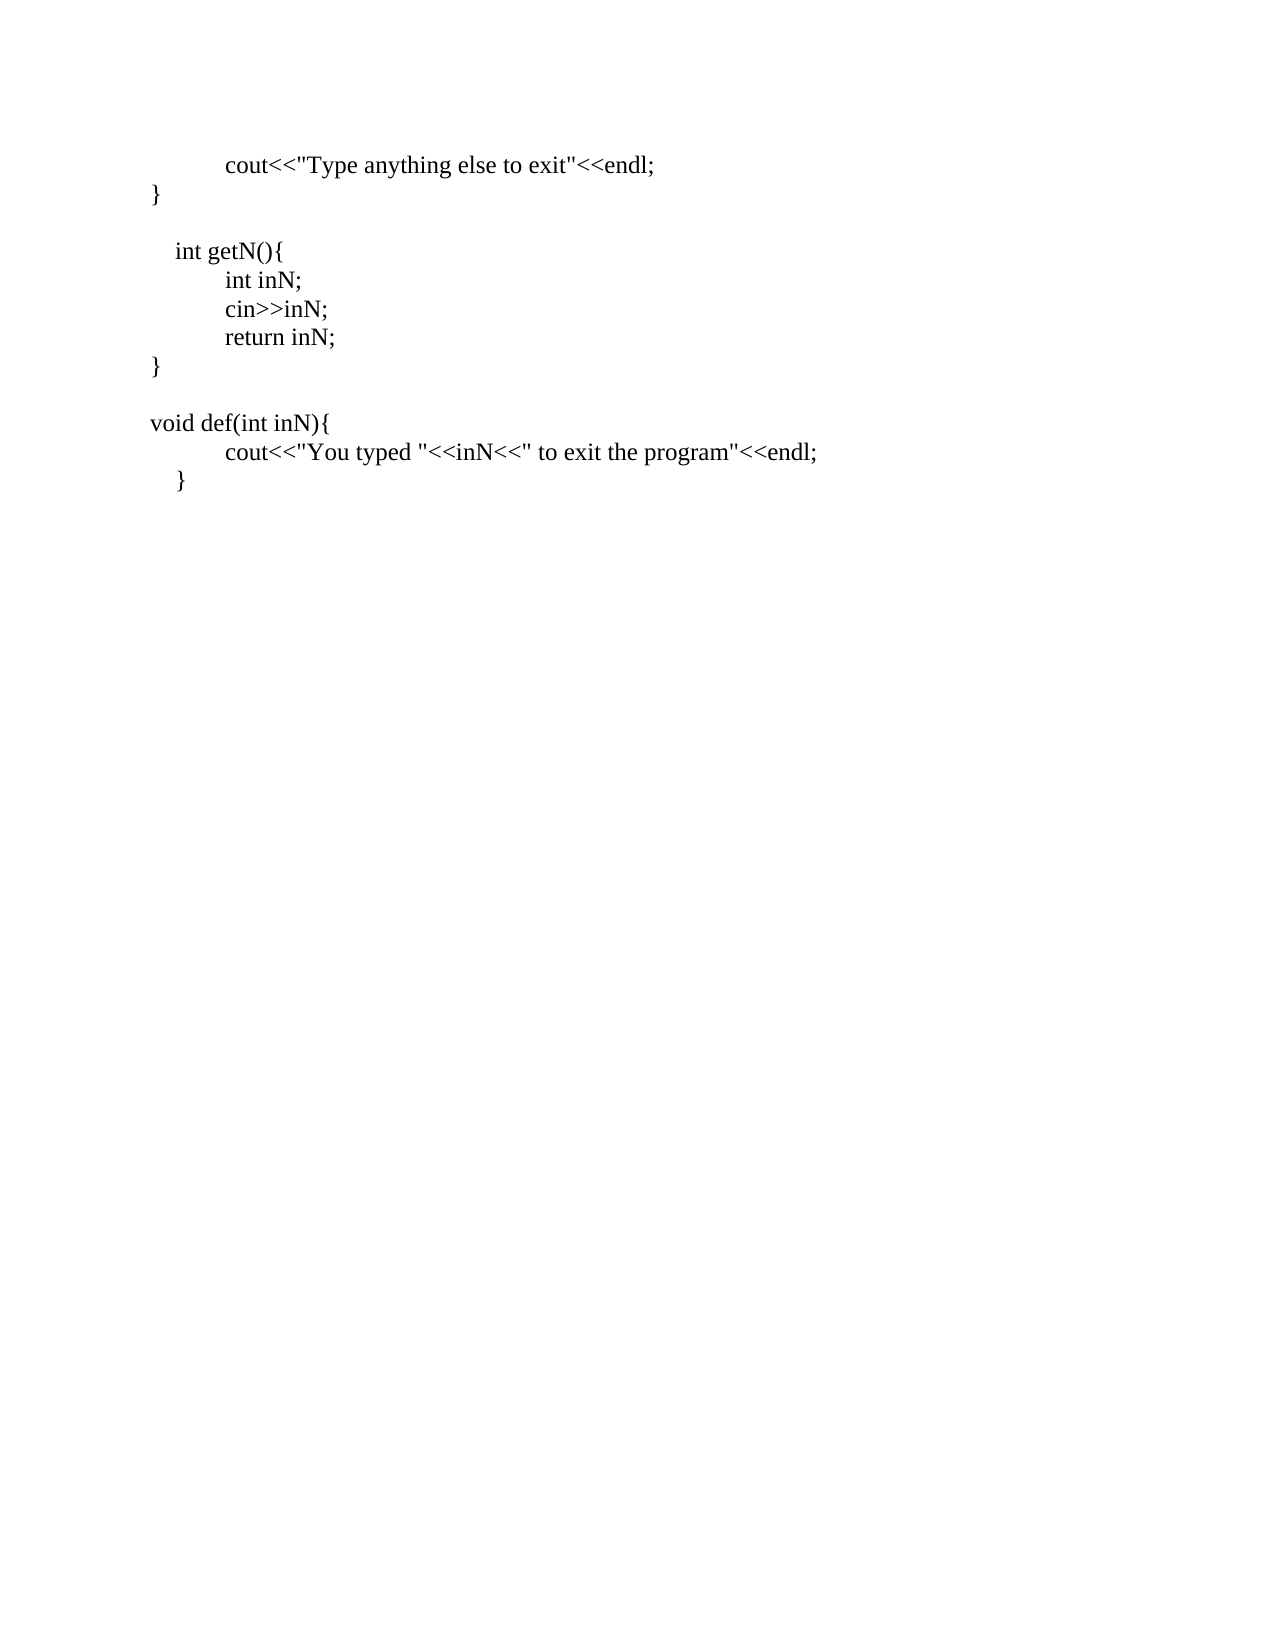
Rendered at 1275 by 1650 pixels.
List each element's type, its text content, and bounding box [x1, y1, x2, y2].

text cin>>inN; [150, 294, 1125, 322]
text } [150, 466, 1125, 494]
text void def(int inN){ [150, 408, 1125, 437]
text cout<<"Type anything else to exit"<<endl; [150, 150, 1125, 179]
text int getN(){ [150, 236, 1125, 265]
text } [150, 179, 1125, 207]
text } [150, 351, 1125, 380]
text int inN; [150, 265, 1125, 294]
text cout<<"You typed "<<inN<<" to exit the program"<<endl; [150, 437, 1125, 466]
text return inN; [150, 322, 1125, 351]
